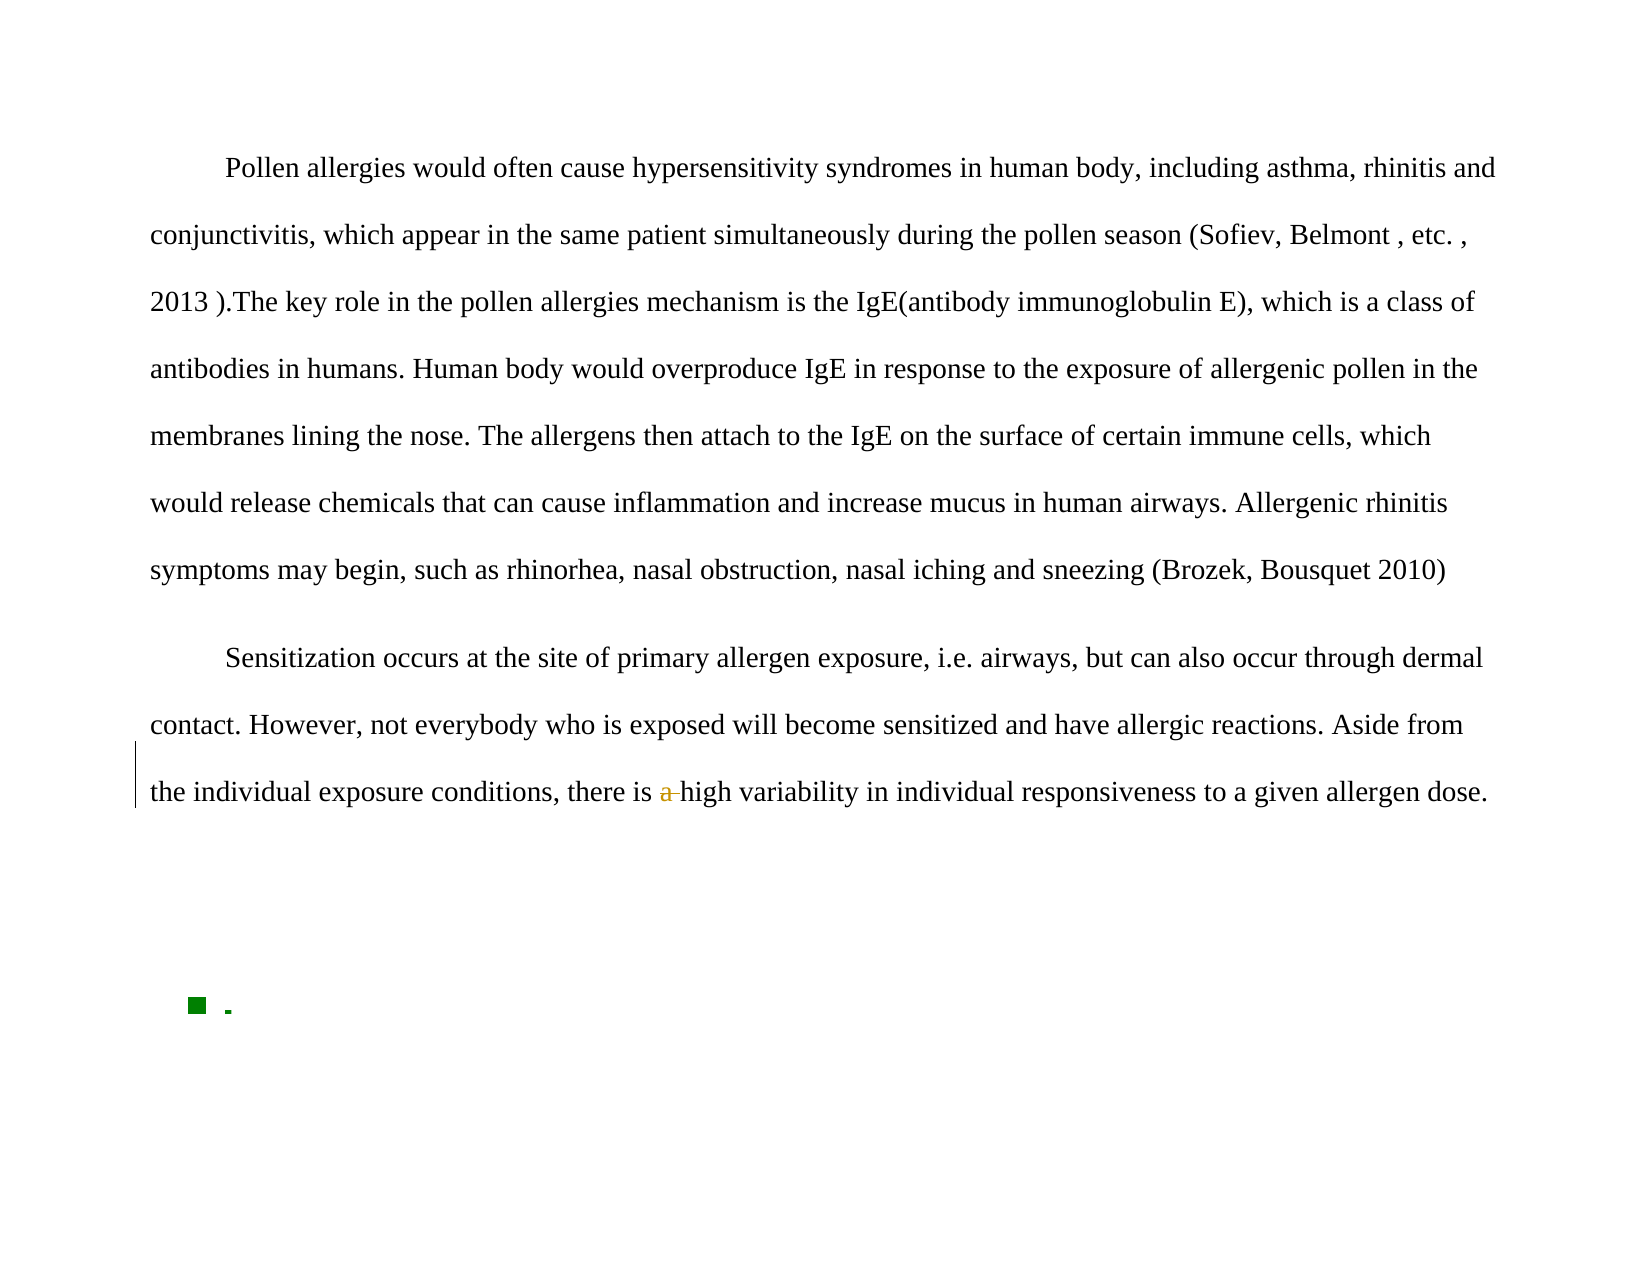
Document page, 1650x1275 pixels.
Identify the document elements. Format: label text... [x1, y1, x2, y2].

text Sensitization occurs at the site of primary allergen exposure, i.e. airways, but can also occur through dermal contact. However, not everybody who is exposed will become sensitized and have allergic reactions. Aside from the individual exposure conditions, there is high variability in individual responsiveness to a given allergen dose. [150, 640, 1500, 808]
text Pollen allergies would often cause hypersensitivity syndromes in human body, including asthma, rhinitis and conjunctivitis, which appear in the same patient simultaneously during the pollen season (Sofiev, Belmont , etc. , 2013 ).The key role in the pollen allergies mechanism is the IgE(antibody immunoglobulin E), which is a class of antibodies in humans. Human body would overproduce IgE in response to the exposure of allergenic pollen in the membranes lining the nose. The allergens then attach to the IgE on the surface of certain immune cells, which would release chemicals that can cause inflammation and increase mucus in human airways. Allergenic rhinitis symptoms may begin, such as rhinorhea, nasal obstruction, nasal iching and sneezing (Brozek, Bousquet 2010) [150, 150, 1500, 586]
picture [188, 997, 206, 1014]
